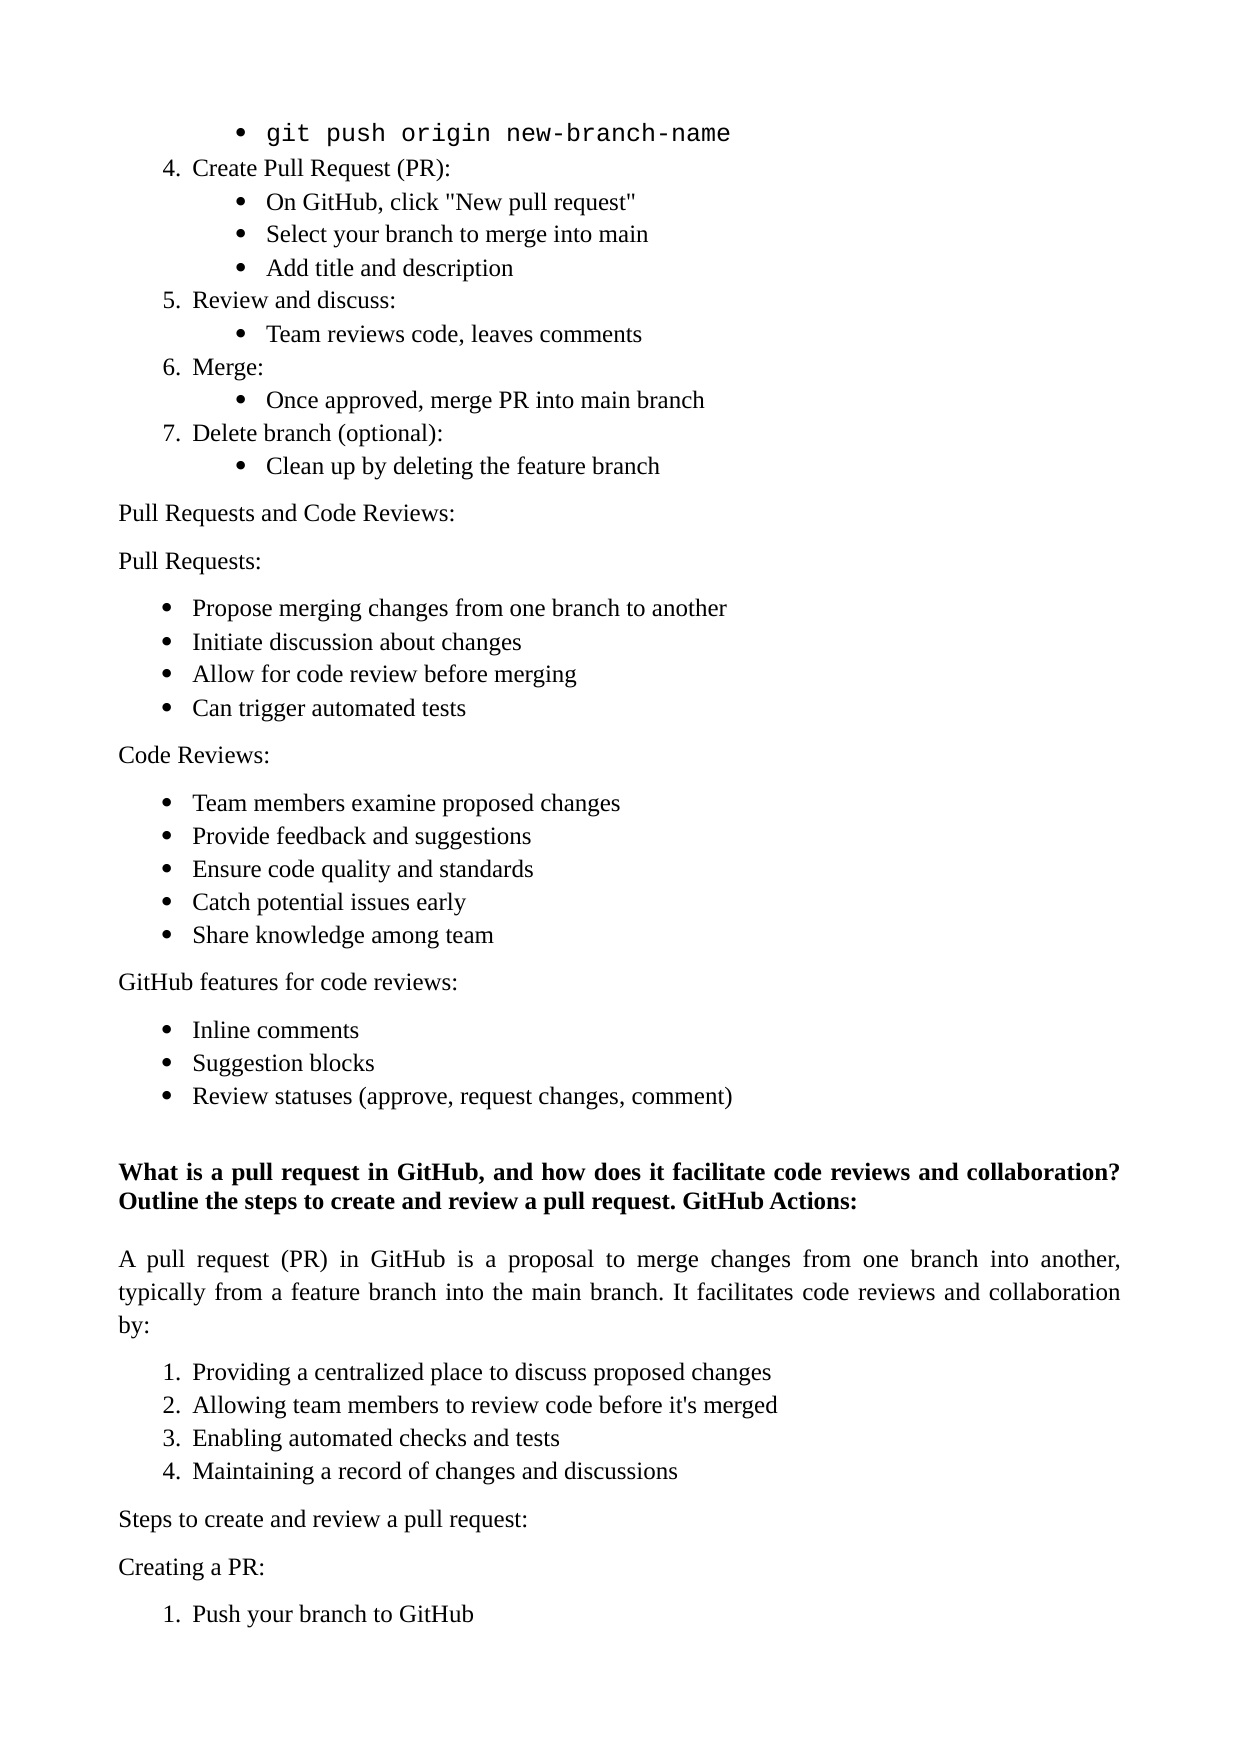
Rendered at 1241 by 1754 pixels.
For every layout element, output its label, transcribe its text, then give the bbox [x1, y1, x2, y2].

list Review and discuss: [162, 286, 1122, 314]
list Clean up by deleting the feature branch [236, 451, 1122, 479]
text Steps to create and review a pull request: [118, 1504, 1122, 1533]
text A pull request (PR) in GitHub is a proposal to merge changes from one branch into another, typically from a feature branch into the main branch. It facilitates code reviews and collaboration by: [118, 1244, 1122, 1338]
list Providing a centralized place to discuss proposed changes [162, 1357, 1122, 1386]
list Inline comments [162, 1015, 1122, 1044]
list Can trigger automated tests [162, 693, 1122, 721]
text Creating a PR: [118, 1552, 1122, 1580]
text Pull Requests: [118, 546, 1122, 575]
list Suggestion blocks [162, 1048, 1122, 1077]
list Propose merging changes from one branch to another [162, 593, 1122, 622]
list Enabling automated checks and tests [162, 1423, 1122, 1452]
list Maintaining a record of changes and discussions [162, 1456, 1122, 1485]
list Share knowledge among team [162, 920, 1122, 949]
list Initiate discussion about changes [162, 627, 1122, 655]
list On GitHub, click "New pull request" [236, 187, 1122, 215]
list Allowing team members to review code before it's merged [162, 1390, 1122, 1419]
list Delete branch (optional): [162, 418, 1122, 446]
list Merge: [162, 352, 1122, 380]
list Select your branch to merge into main [236, 219, 1122, 248]
list Review statuses (approve, request changes, comment) [162, 1081, 1122, 1110]
list Catch potential issues early [162, 887, 1122, 916]
list Ensure code quality and standards [162, 854, 1122, 883]
list Team members examine proposed changes [162, 788, 1122, 817]
text GitHub features for code reviews: [118, 967, 1122, 996]
text Code Reviews: [118, 740, 1122, 769]
list Create Pull Request (PR): [162, 153, 1122, 182]
list Add title and description [236, 253, 1122, 281]
list Push your branch to GitHub [162, 1599, 1122, 1628]
text What is a pull request in GitHub, and how does it facilitate code reviews and collaboration? Outline the steps to create and review a pull request. GitHub Actions: [118, 1157, 1122, 1215]
text Pull Requests and Code Reviews: [118, 498, 1122, 527]
list Provide feedback and suggestions [162, 821, 1122, 849]
list Team reviews code, leaves comments [236, 319, 1122, 347]
list Allow for code review before merging [162, 659, 1122, 688]
list Once approved, merge PR into main branch [236, 385, 1122, 413]
list git push origin new-branch-name [236, 118, 1122, 149]
